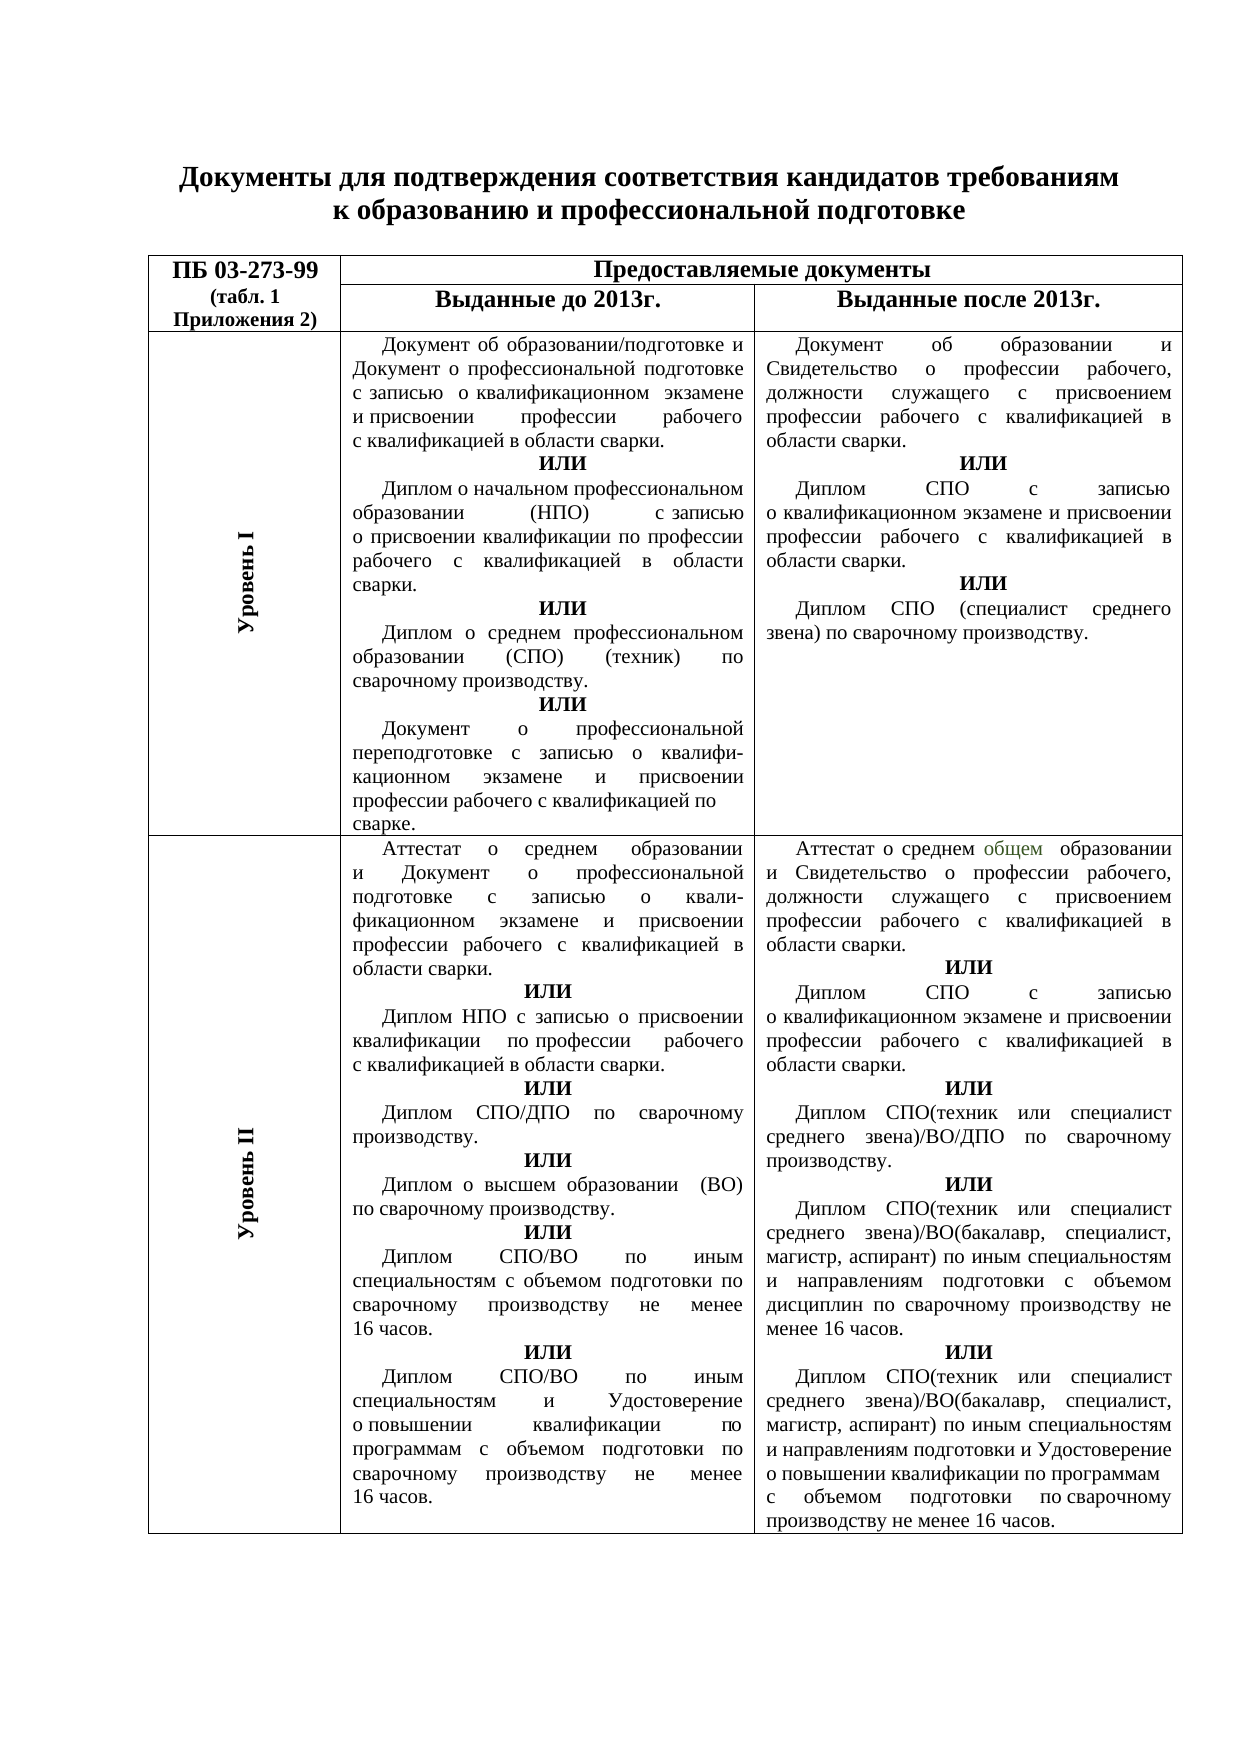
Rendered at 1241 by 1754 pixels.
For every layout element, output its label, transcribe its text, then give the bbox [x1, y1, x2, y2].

table_cell Выданные до 2013г. [341, 285, 754, 331]
table_cell Аттестат о среднем образовании и Документ о профессиональной подготовке с записью о квали- фикационном экзамене и присвоении профессии рабочего с квалификацией в области сварки. ИЛИ Диплом НПО с записью о присвоении квалификации по профессии рабочего с квалификацией в области сварки. ИЛИ Диплом СПО/ДПО по сварочному производству. ИЛИ Диплом о высшем образовании (ВО) по сварочному производству. ИЛИ Диплом СПО/ВО по иным специальностям с объемом подготовки по сварочному производству не менее 16 часов. ИЛИ Диплом СПО/ВО по иным специальностям и Удостоверение о повышении квалификации по программам с объемом подготовки по сварочному производству не менее 16 часов. [341, 836, 754, 1533]
table_header Предоставляемые документы [341, 256, 1182, 283]
table_cell Документ об образовании и Свидетельство о профессии рабочего, должности служащего с присвоением профессии рабочего с квалификацией в области сварки. ИЛИ Диплом СПО с записью о квалификационном экзамене и присвоении профессии рабочего с квалификацией в области сварки. ИЛИ Диплом СПО (специалист среднего звена) по сварочному производству. [755, 332, 1182, 834]
table_cell Документ об образовании/подготовке и Документ о профессиональной подготовке с записью о квалификационном экзамене и присвоении профессии рабочего с квалификацией в области сварки. ИЛИ Диплом о начальном профессиональном образовании (НПО) с записью о присвоении квалификации по профессии рабочего с квалификацией в области сварки. ИЛИ Диплом о среднем профессиональном образовании (СПО) (техник) по сварочному производству. ИЛИ Документ о профессиональной переподготовке с записью о квалифи- кационном экзамене и присвоении профессии рабочего с квалификацией по сварке. [341, 332, 754, 834]
table_cell Аттестат о среднем общем образовании и Свидетельство о профессии рабочего, должности служащего с присвоением профессии рабочего с квалификацией в области сварки. ИЛИ Диплом СПО с записью о квалификационном экзамене и присвоении профессии рабочего с квалификацией в области сварки. ИЛИ Диплом СПО(техник или специалист среднего звена)/ВО/ДПО по сварочному производству. ИЛИ Диплом СПО(техник или специалист среднего звена)/ВО(бакалавр, специалист, магистр, аспирант) по иным специальностям и направлениям подготовки с объемом дисциплин по сварочному производству не менее 16 часов. ИЛИ Диплом СПО(техник или специалист среднего звена)/ВО(бакалавр, специалист, магистр, аспирант) по иным специальностям и направлениям подготовки и Удостоверение о повышении квалификации по программам с объемом подготовки по сварочному производству не менее 16 часов. [755, 836, 1182, 1533]
table_header ПБ 03-273-99 (табл. 1 Приложения 2) [149, 256, 340, 331]
subtitle Документы для подтверждения соответствия кандидатов требованиям к образованию и профессиональной подготовке [179, 159, 1121, 226]
table_cell Уровень I [149, 332, 340, 834]
table_cell Выданные после 2013г. [755, 285, 1182, 331]
table_cell Уровень II [149, 836, 340, 1533]
